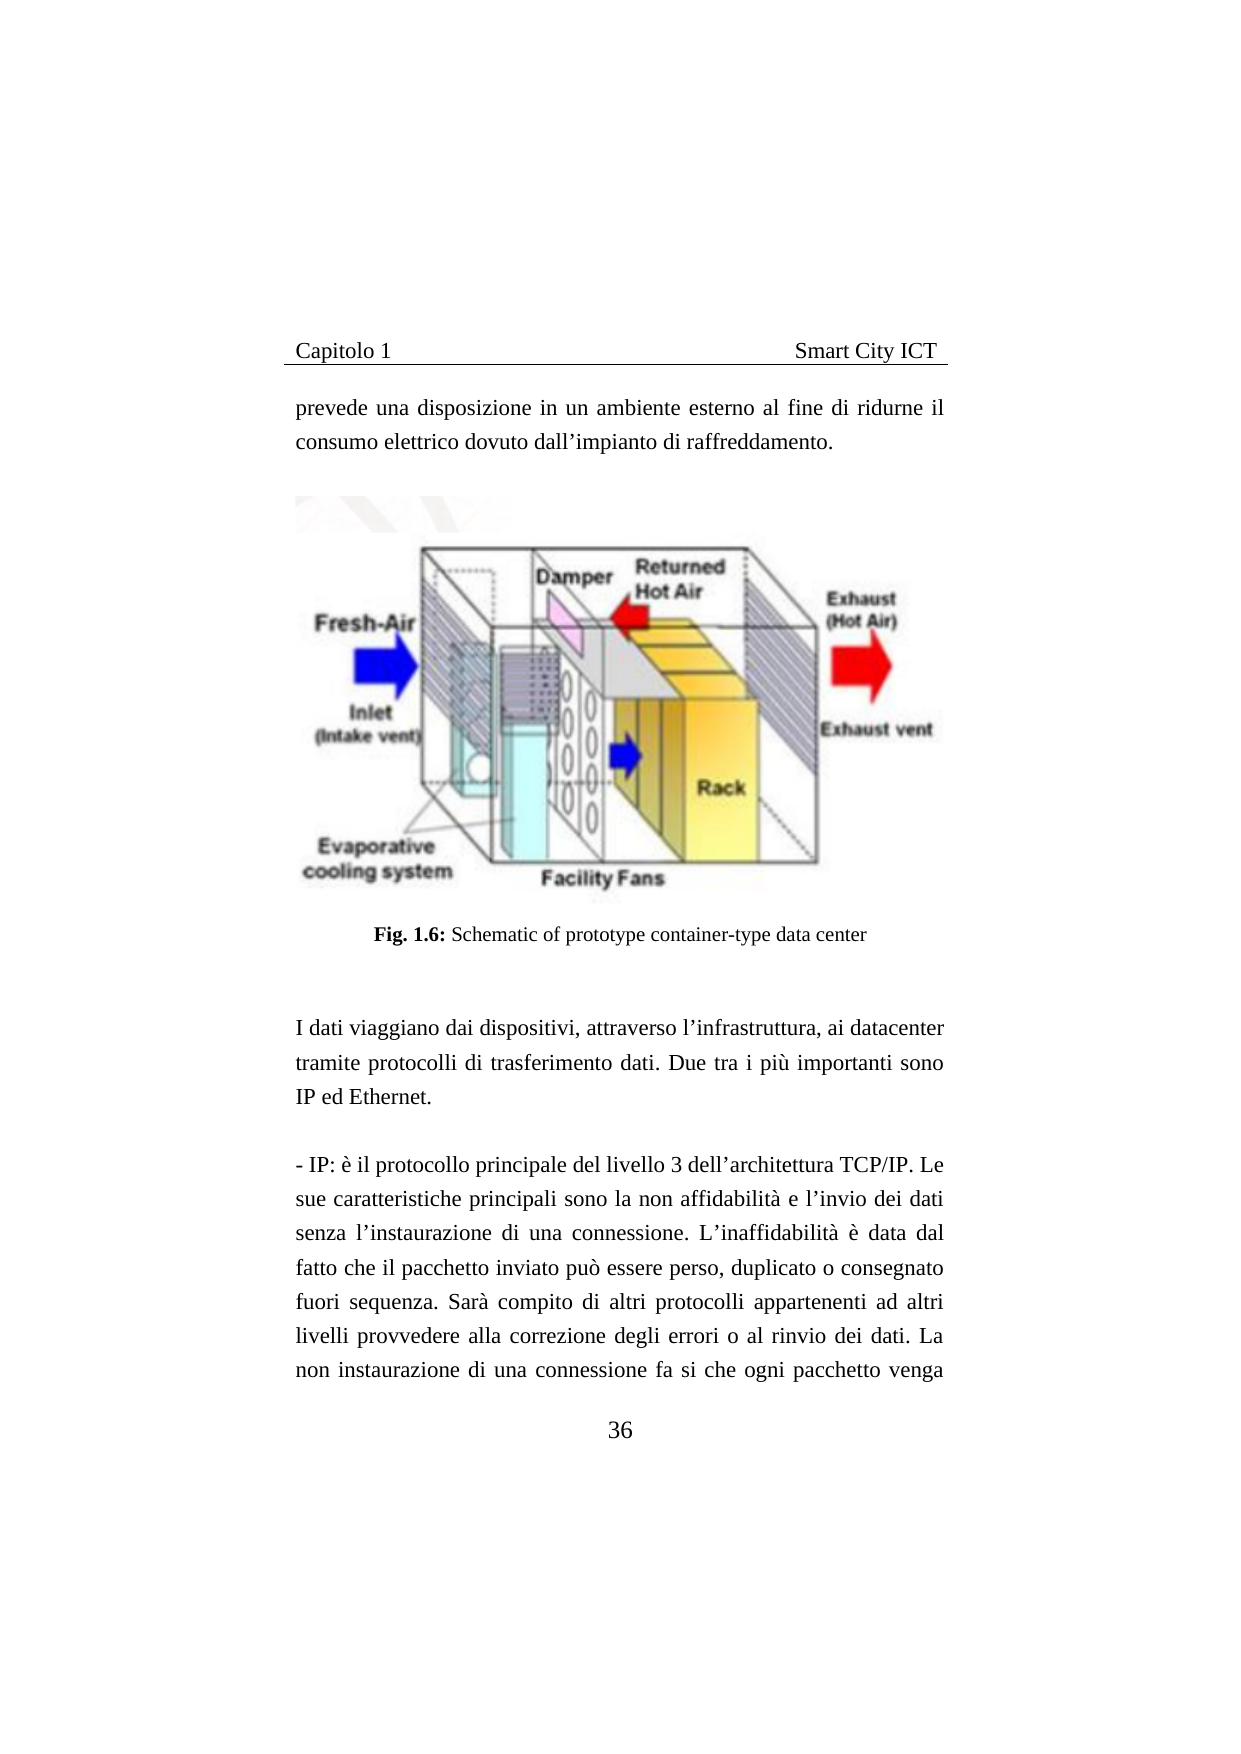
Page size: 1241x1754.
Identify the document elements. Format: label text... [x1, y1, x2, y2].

text I dati viaggiano dai dispositivi, attraverso l’infrastruttura, ai datacenter tramite protocolli di trasferimento dati. Due tra i più importanti sono IP ed Ethernet. [295, 1014, 945, 1109]
text Fig. 1.6: Schematic of prototype container-type data center [295, 922, 945, 946]
picture [295, 496, 945, 914]
